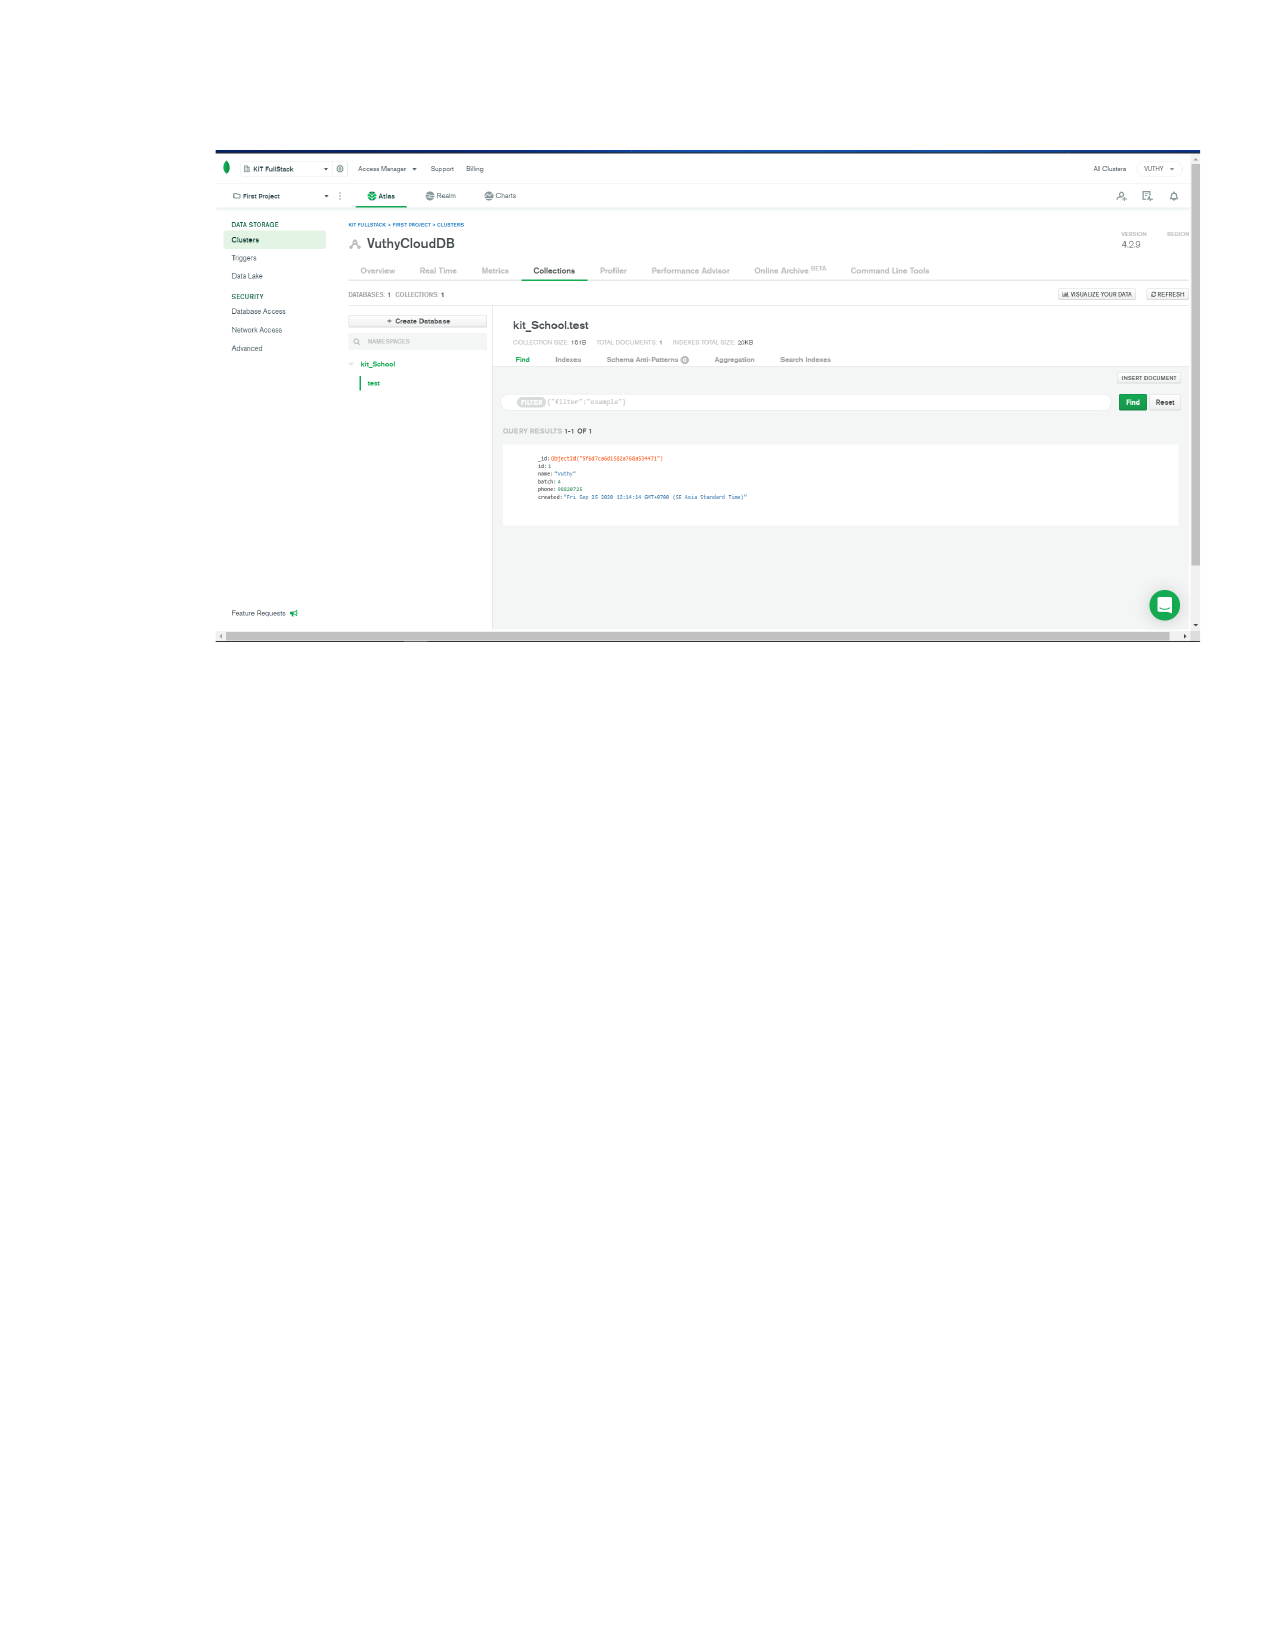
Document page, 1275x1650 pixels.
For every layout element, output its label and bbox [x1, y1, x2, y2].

picture [215, 150, 1200, 642]
